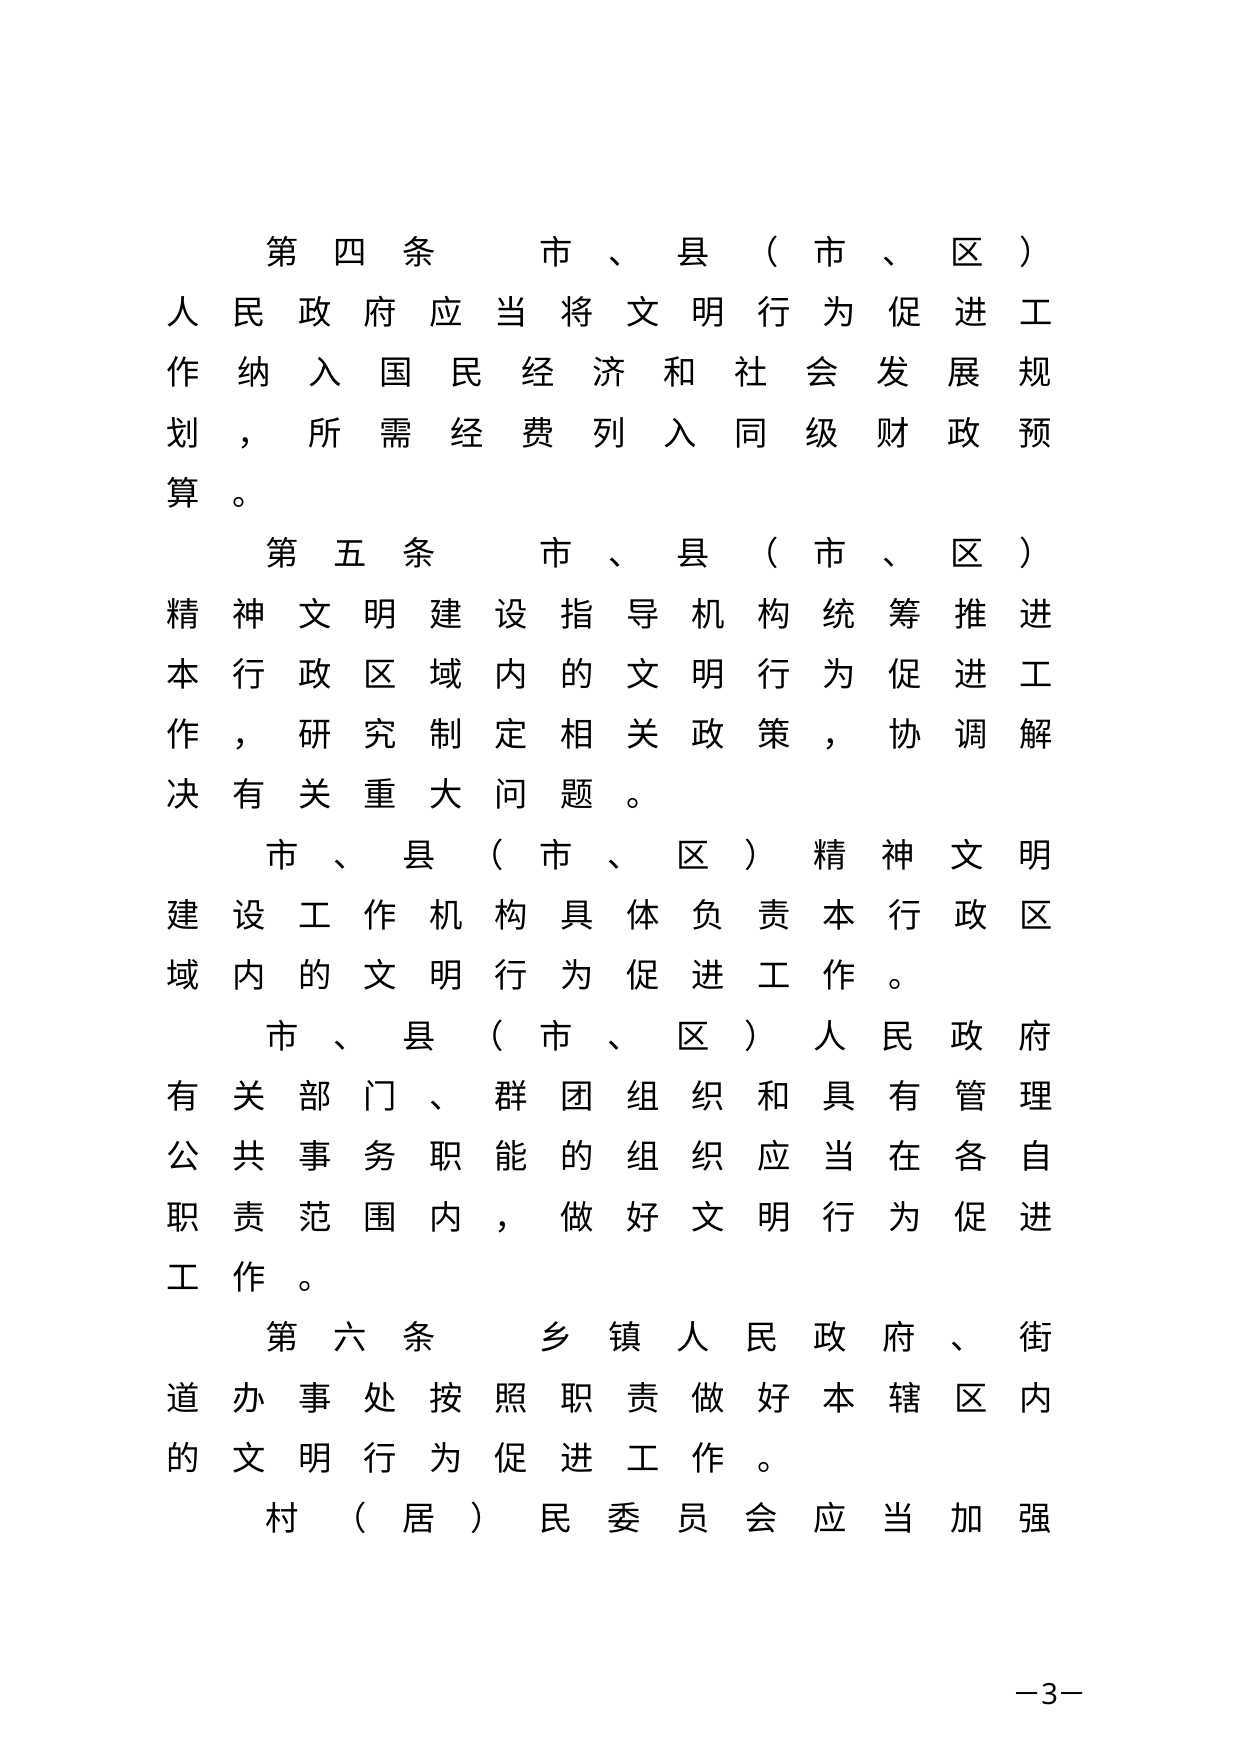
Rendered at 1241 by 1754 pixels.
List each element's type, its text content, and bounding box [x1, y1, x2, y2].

text 市、县（市、区）精神文明建设工作机构具体负责本行政区域内的文明行为促进工作。 [167, 822, 1085, 1003]
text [167, 1486, 1085, 1546]
text 第五条 市、县（市、区）精神文明建设指导机构统筹推进本行政区域内的文明行为促进工作，研究制定相关政策，协调解决有关重大问题。 [167, 521, 1085, 822]
text 第六条 乡镇人民政府、街道办事处按照职责做好本辖区内的文明行为促进工作。 [167, 1305, 1085, 1486]
text 第四条 市、县（市、区）人民政府应当将文明行为促进工作纳入国民经济和社会发展规划，所需经费列入同级财政预算。 [167, 219, 1085, 521]
text 市、县（市、区）人民政府有关部门、群团组织和具有管理公共事务职能的组织应当在各自职责范围内，做好文明行为促进工作。 [167, 1003, 1085, 1305]
